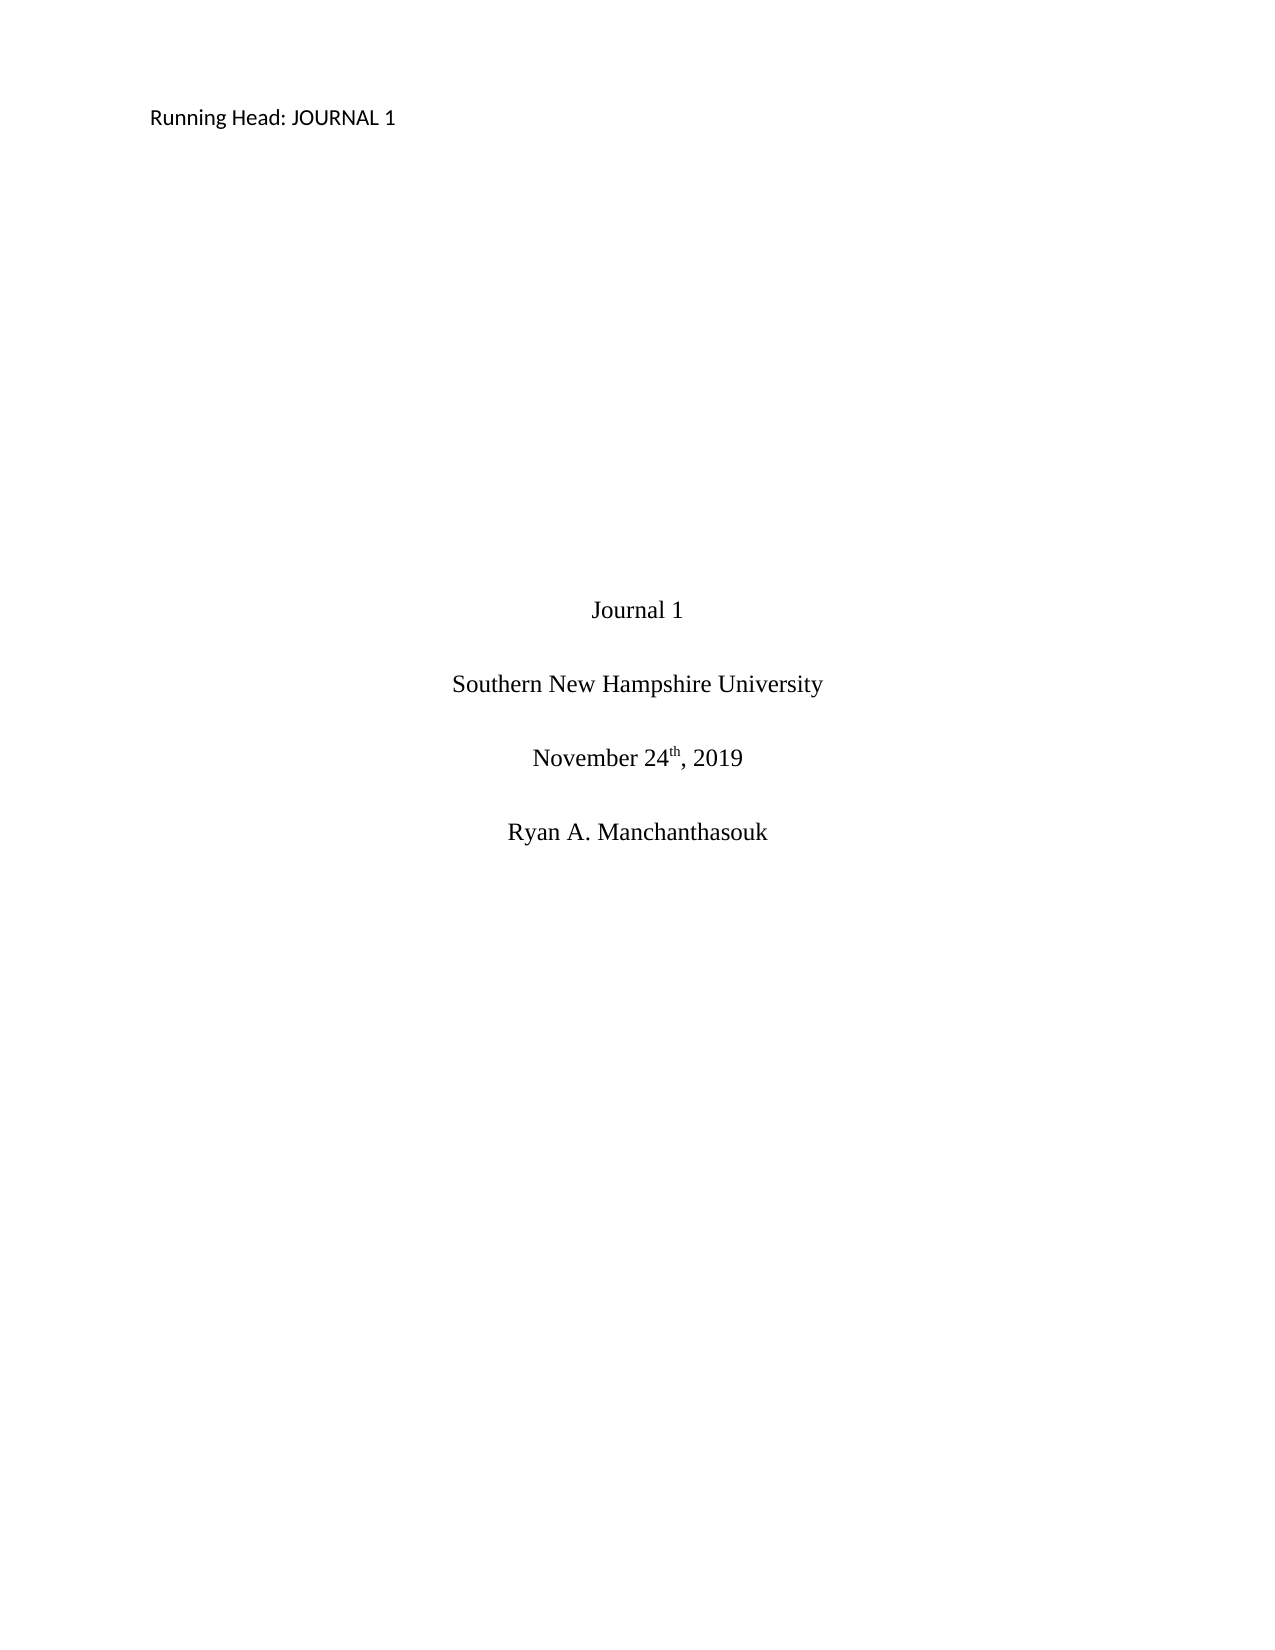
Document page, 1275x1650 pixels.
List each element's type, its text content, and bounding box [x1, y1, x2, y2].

text Journal 1 [150, 595, 1125, 624]
text November 24th, 2019 [150, 743, 1125, 772]
text Southern New Hampshire University [150, 669, 1125, 698]
text Ryan A. Manchanthasouk [150, 817, 1125, 846]
